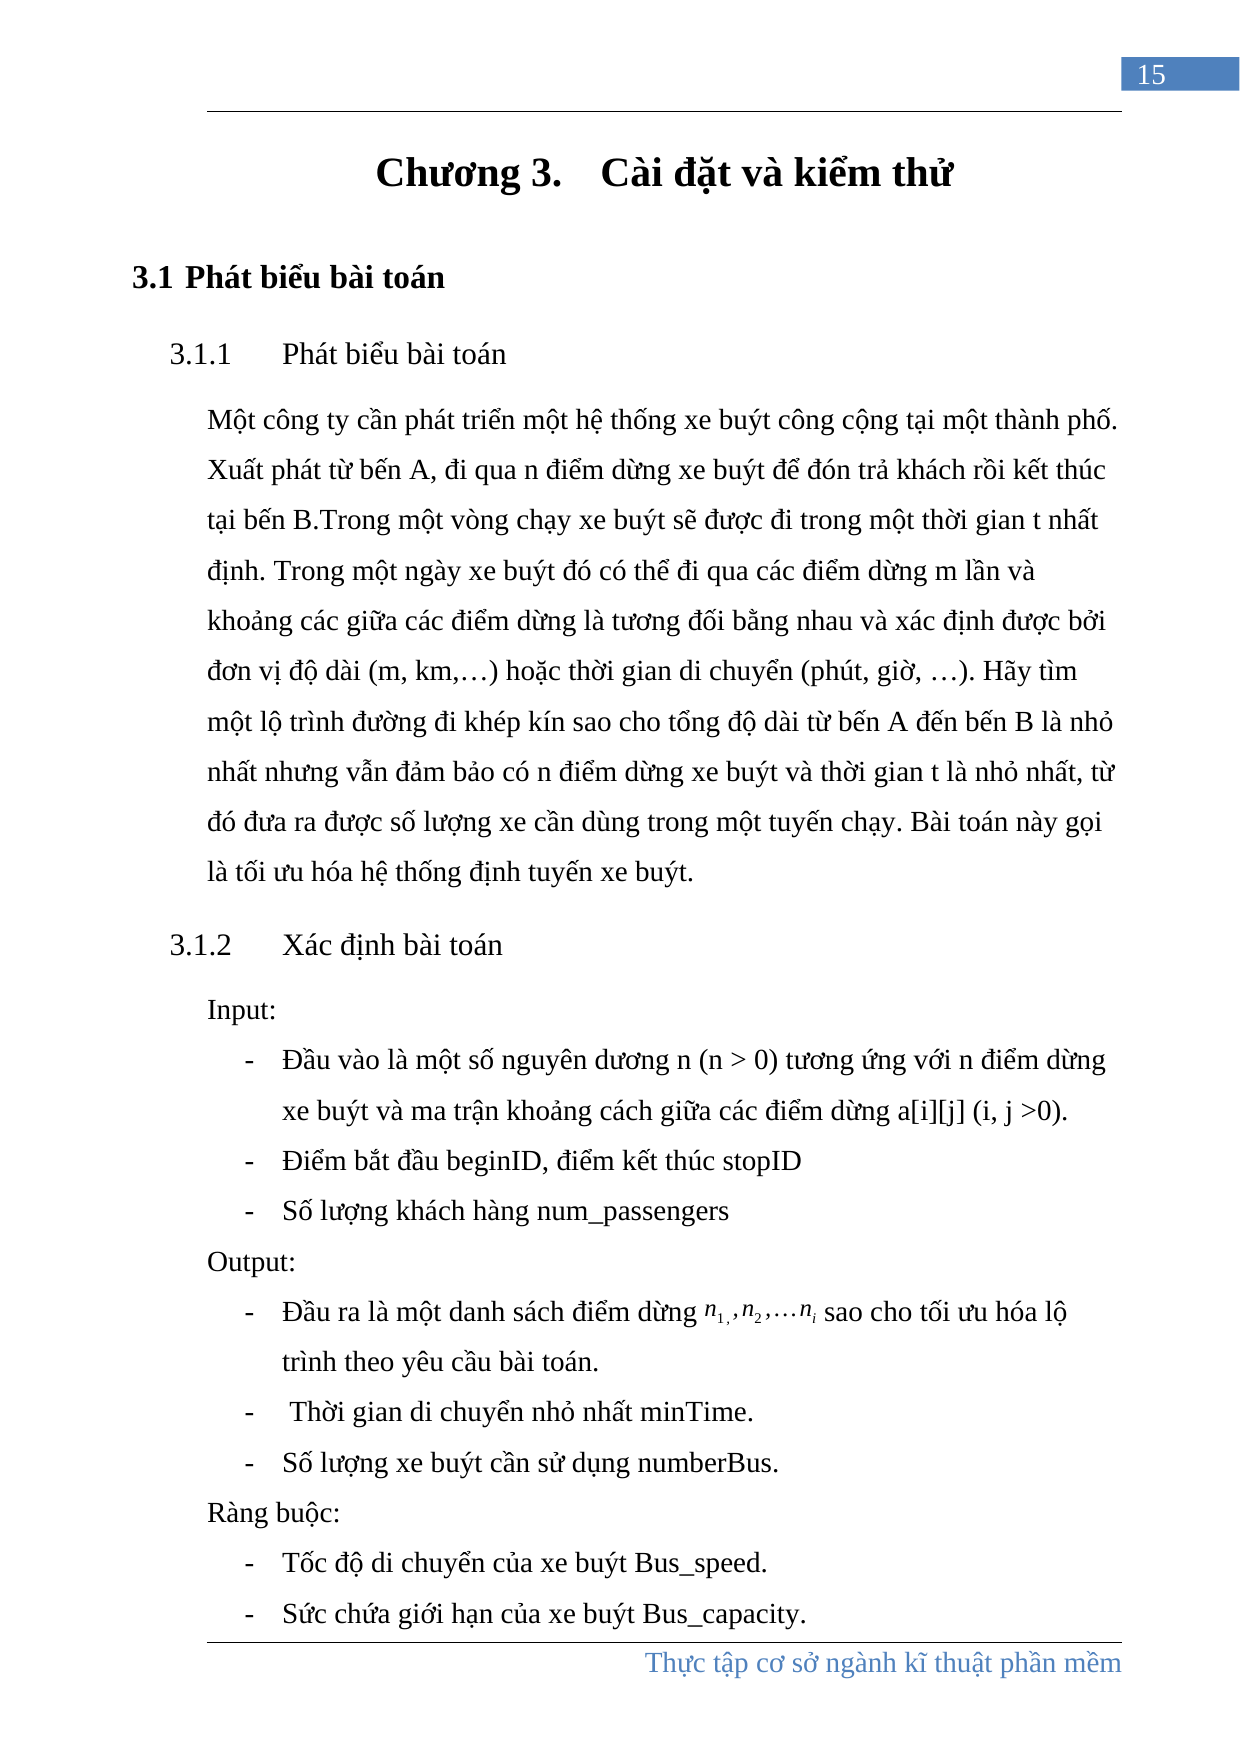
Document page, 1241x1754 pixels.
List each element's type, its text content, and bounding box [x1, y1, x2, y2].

subtitle Phát biểu bài toán [169, 335, 1122, 371]
list Tốc độ di chuyển của xe buýt Bus_speed. [244, 1546, 1122, 1579]
list Đầu ra là một danh sách điểm dừng sao cho tối ưu hóa lộ trình theo yêu cầu bài toán. [244, 1294, 1122, 1378]
subtitle Xác định bài toán [169, 926, 1122, 962]
list Điểm bắt đầu beginID, điểm kết thúc stopID [244, 1143, 1122, 1177]
list Số lượng xe buýt cần sử dụng numberBus. [244, 1445, 1122, 1478]
text Input: [207, 992, 1122, 1026]
list Đầu vào là một số nguyên dương n (n > 0) tương ứng với n điểm dừng xe buýt và ma trận khoảng cách giữa các điểm dừng a[i][j] (i, j >0). [244, 1042, 1122, 1126]
subtitle Phát biểu bài toán [132, 257, 1122, 295]
list Số lượng khách hàng num_passengers [244, 1193, 1122, 1227]
text Một công ty cần phát triển một hệ thống xe buýt công cộng tại một thành phố. Xuất phát từ bến A, đi qua n điểm dừng xe buýt để đón trả khách rồi kết thúc tại bến B.Trong một vòng chạy xe buýt sẽ được đi trong một thời gian t nhất định. Trong một ngày xe buýt đó có thể đi qua các điểm dừng m lần và khoảng các giữa các điểm dừng là tương đối bằng nhau và xác định được bởi đơn vị độ dài (m, km,…) hoặc thời gian di chuyển (phút, giờ, …). Hãy tìm một lộ trình đường đi khép kín sao cho tổng độ dài từ bến A đến bến B là nhỏ nhất nhưng vẫn đảm bảo có n điểm dừng xe buýt và thời gian t là nhỏ nhất, từ đó đưa ra được số lượng xe cần dùng trong một tuyến chạy. Bài toán này gọi là tối ưu hóa hệ thống định tuyến xe buýt. [207, 402, 1122, 888]
text Ràng buộc: [207, 1495, 1122, 1529]
text Output: [207, 1244, 1122, 1277]
list Thời gian di chuyển nhỏ nhất minTime. [244, 1394, 1122, 1428]
list Sức chứa giới hạn của xe buýt Bus_capacity. [244, 1596, 1122, 1629]
subtitle Cài đặt và kiểm thử [207, 148, 1122, 196]
